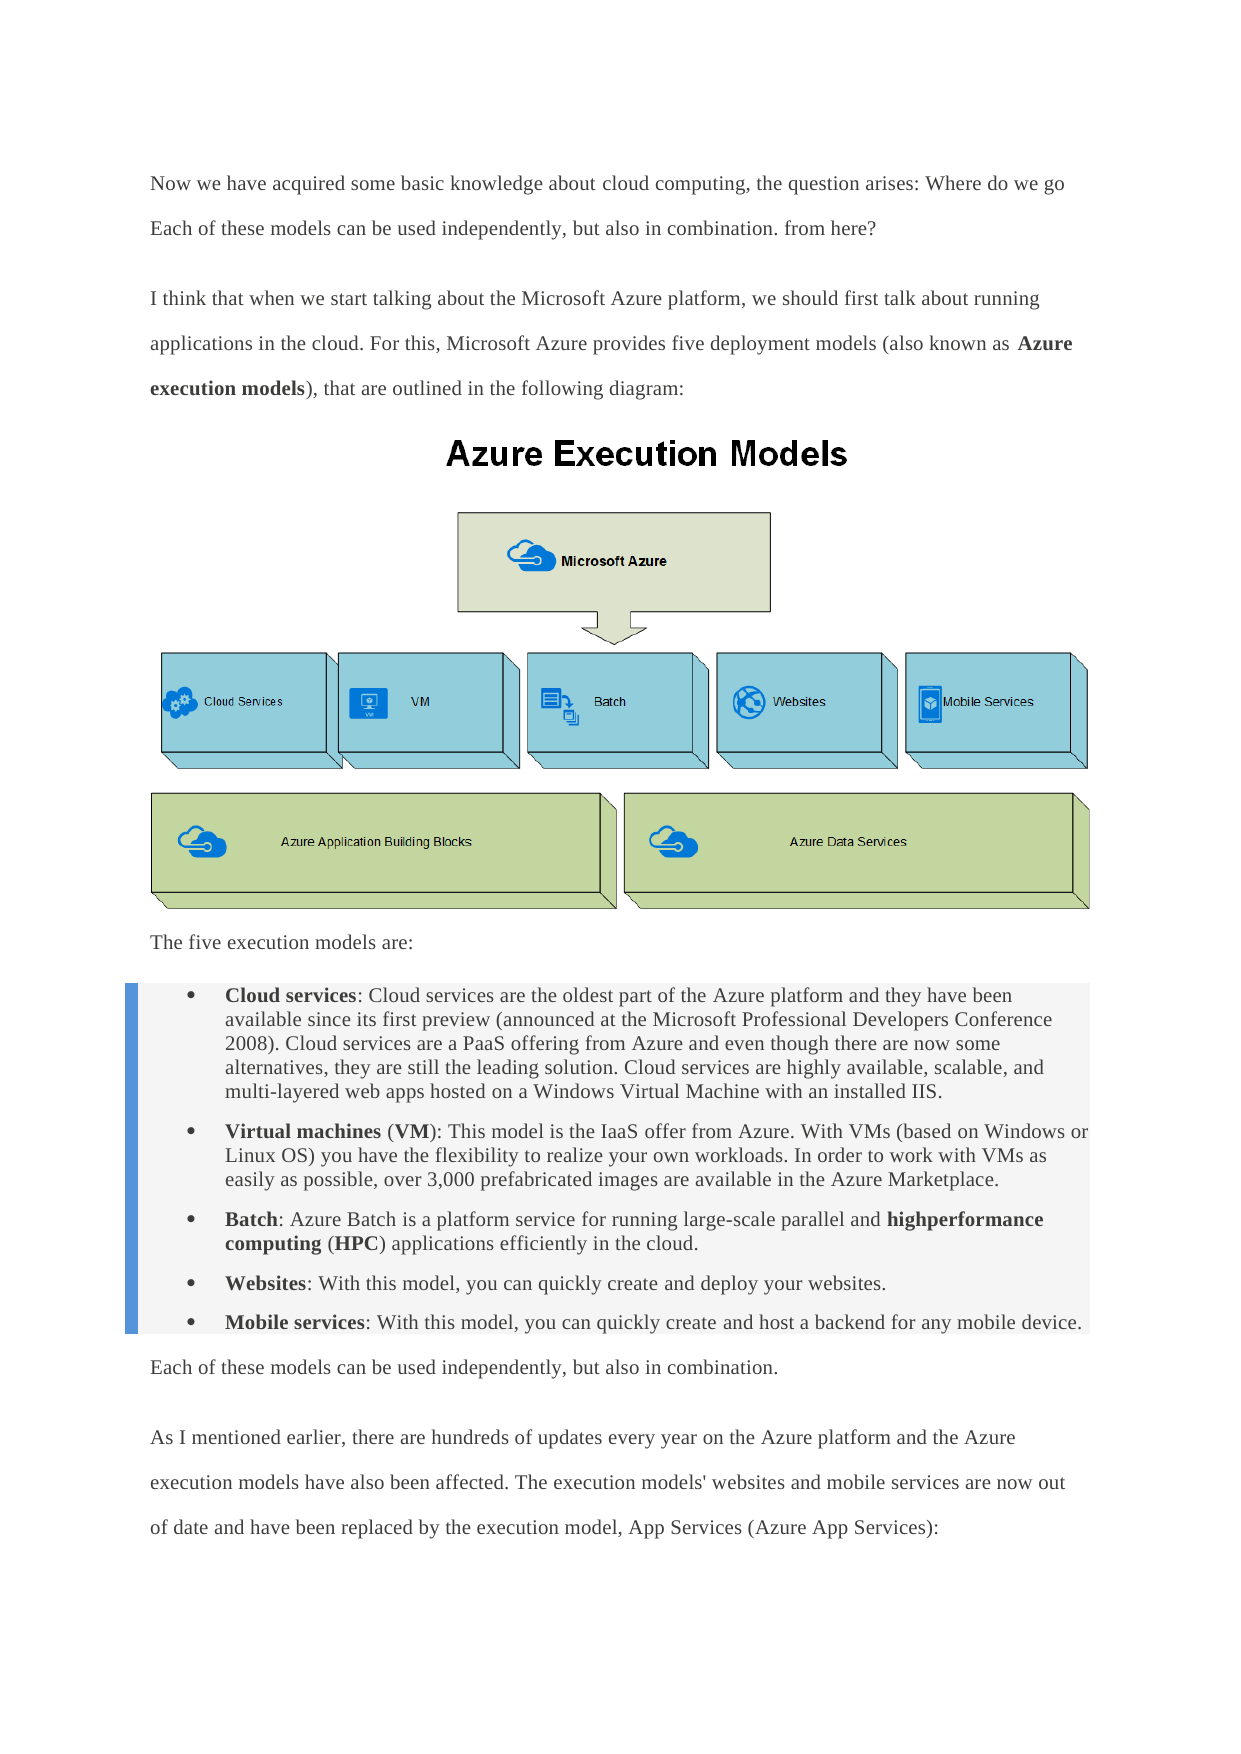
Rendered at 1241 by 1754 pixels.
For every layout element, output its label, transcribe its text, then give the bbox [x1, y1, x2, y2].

list Mobile services: With this model, you can quickly create and host a backend for any mobile device. [138, 1310, 1090, 1334]
text The five execution models are: [150, 909, 1090, 954]
list Batch: Azure Batch is a platform service for running large-scale parallel and highperformance computing (HPC) applications efficiently in the cloud. [138, 1207, 1090, 1255]
list Virtual machines (VM): This model is the IaaS offer from Azure. With VMs (based on Windows or Linux OS) you have the flexibility to realize your own workloads. In order to work with VMs as easily as possible, over 3,000 prefabricated images are available in the Azure Marketplace. [138, 1119, 1090, 1191]
text As I mentioned earlier, there are hundreds of updates every year on the Azure platform and the Azure execution models have also been affected. The execution models' websites and mobile services are now out of date and have been replaced by the execution model, App Services (Azure App Services): [150, 1404, 1090, 1539]
text I think that when we start talking about the Microsoft Azure platform, we should first talk about running applications in the cloud. For this, Microsoft Azure provides five deployment models (also known as Azure execution models), that are outlined in the following diagram: [150, 265, 1090, 400]
list Cloud services: Cloud services are the oldest part of the Azure platform and they have been available since its first preview (announced at the Microsoft Professional Developers Conference 2008). Cloud services are a PaaS offering from Azure and even though there are now some alternatives, they are still the leading solution. Cloud services are highly available, scalable, and multi-layered web apps hosted on a Windows Virtual Machine with an installed IIS. [138, 983, 1090, 1103]
list Websites: With this model, you can quickly create and deploy your websites. [138, 1271, 1090, 1294]
picture [150, 425, 1090, 909]
text Each of these models can be used independently, but also in combination. [150, 1334, 1090, 1379]
text Now we have acquired some basic knowledge about cloud computing, the question arises: Where do we go Each of these models can be used independently, but also in combination. from here? [150, 150, 1090, 240]
